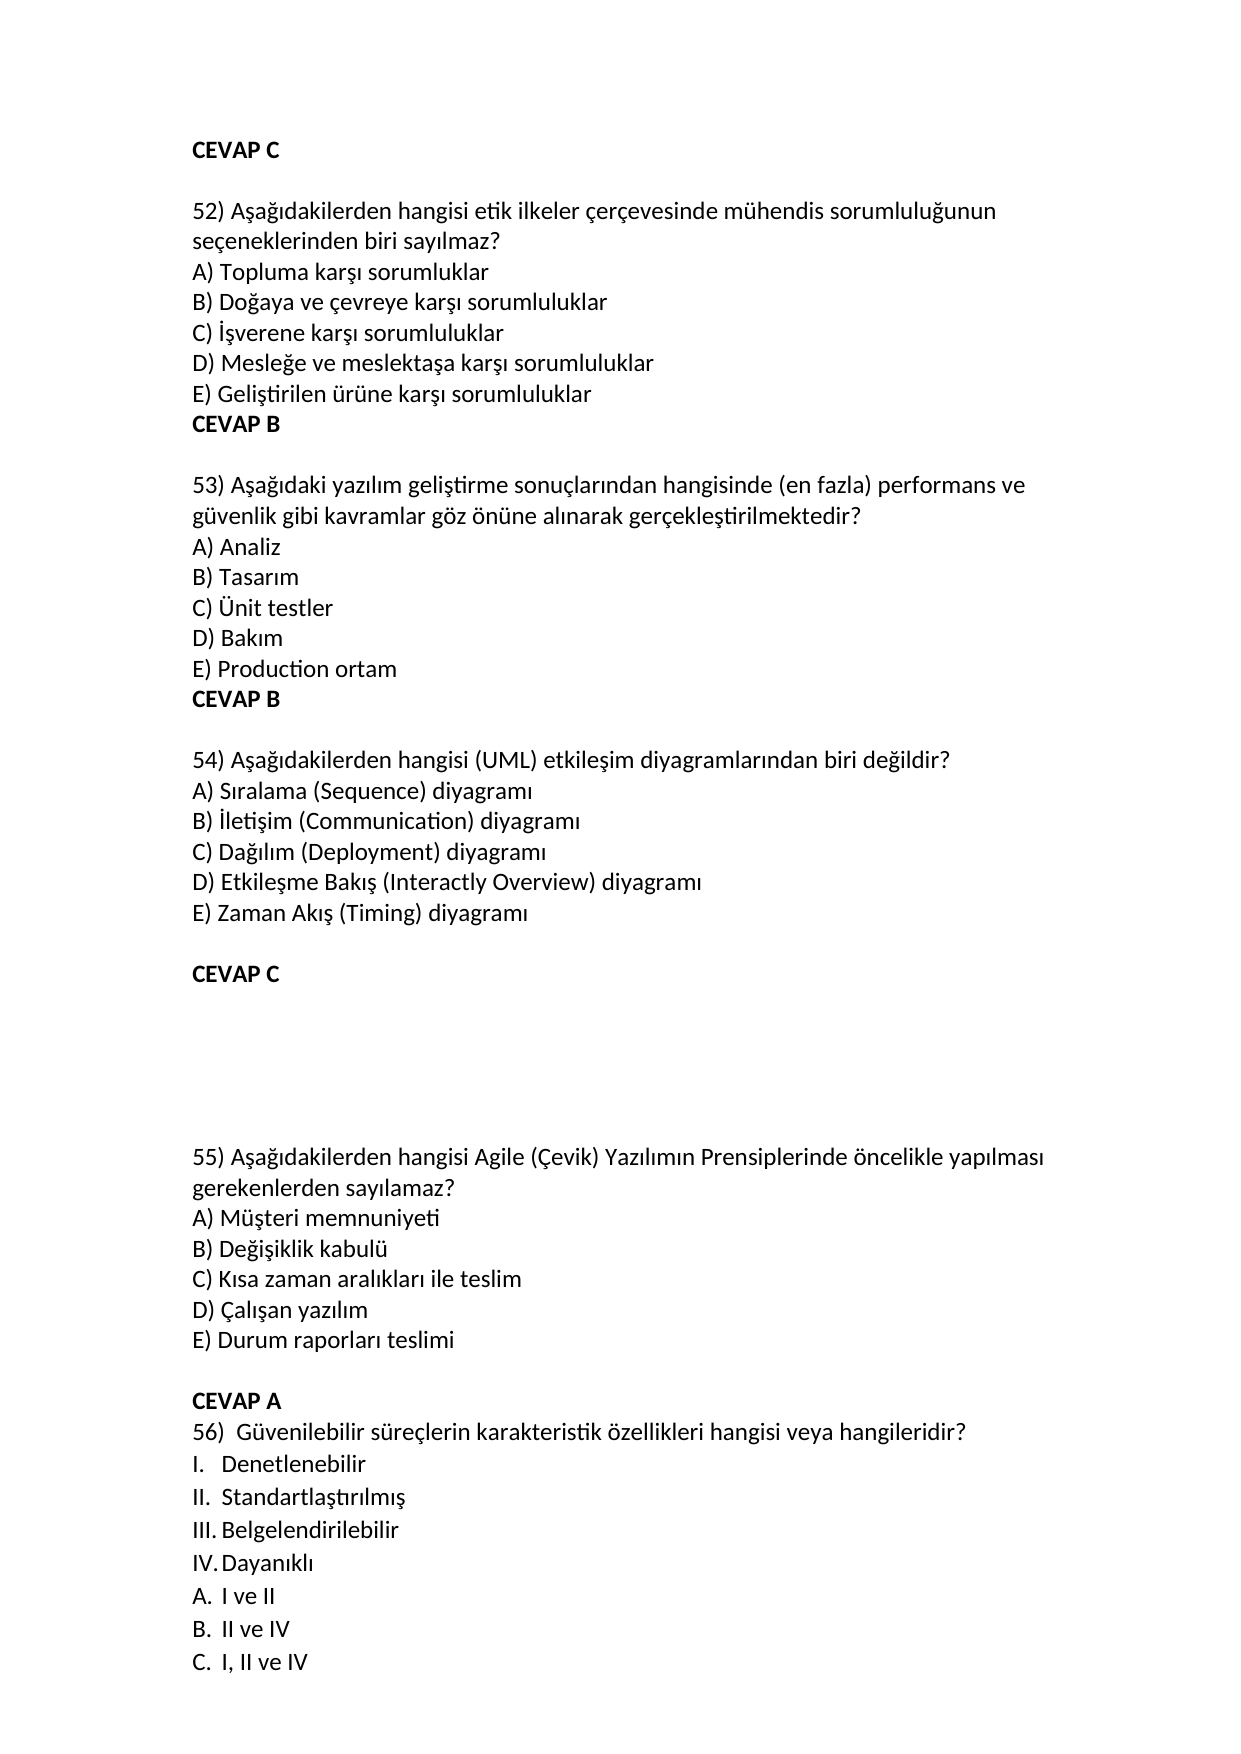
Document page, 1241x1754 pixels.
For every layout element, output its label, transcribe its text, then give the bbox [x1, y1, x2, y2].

text 55) Aşağıdakilerden hangisi Agile (Çevik) Yazılımın Prensiplerinde öncelikle yapılması gerekenlerden sayılamaz? [192, 1141, 1093, 1202]
list Belgelendirilebilir [192, 1514, 1093, 1544]
text E) Zaman Akış (Timing) diyagramı [192, 897, 1093, 927]
text CEVAP C [192, 134, 1093, 164]
list I, II ve IV [192, 1646, 1093, 1676]
text B) İletişim (Communication) diyagramı [192, 805, 1093, 836]
text C) Kısa zaman aralıkları ile teslim [192, 1263, 1093, 1294]
text CEVAP C [192, 958, 1093, 988]
text CEVAP B [192, 683, 1093, 714]
text B) Doğaya ve çevreye karşı sorumluluklar [192, 287, 1093, 317]
text D) Bakım [192, 622, 1093, 653]
text B) Tasarım [192, 561, 1093, 592]
text C) Dağılım (Deployment) diyagramı [192, 836, 1093, 866]
text E) Production ortam [192, 653, 1093, 683]
text E) Geliştirilen ürüne karşı sorumluluklar [192, 378, 1093, 409]
text A) Müşteri memnuniyeti [192, 1202, 1093, 1233]
text 56) Güvenilebilir süreçlerin karakteristik özellikleri hangisi veya hangileridir? [192, 1416, 1093, 1446]
text E) Durum raporları teslimi [192, 1324, 1093, 1355]
text D) Etkileşme Bakış (Interactly Overview) diyagramı [192, 866, 1093, 897]
text A) Analiz [192, 531, 1093, 561]
text D) Çalışan yazılım [192, 1294, 1093, 1324]
list Standartlaştırılmış [192, 1481, 1093, 1512]
text CEVAP A [192, 1385, 1093, 1416]
text A) Sıralama (Sequence) diyagramı [192, 775, 1093, 805]
text C) Ünit testler [192, 592, 1093, 622]
list II ve IV [192, 1613, 1093, 1643]
text D) Mesleğe ve meslektaşa karşı sorumluluklar [192, 348, 1093, 378]
text 54) Aşağıdakilerden hangisi (UML) etkileşim diyagramlarından biri değildir? [192, 744, 1093, 775]
list Dayanıklı [192, 1547, 1093, 1577]
list Denetlenebilir [192, 1448, 1093, 1479]
text A) Topluma karşı sorumluklar [192, 256, 1093, 287]
text B) Değişiklik kabulü [192, 1233, 1093, 1263]
text C) İşverene karşı sorumluluklar [192, 317, 1093, 348]
list I ve II [192, 1580, 1093, 1610]
text 53) Aşağıdaki yazılım geliştirme sonuçlarından hangisinde (en fazla) performans ve güvenlik gibi kavramlar göz önüne alınarak gerçekleştirilmektedir? [192, 470, 1093, 531]
text 52) Aşağıdakilerden hangisi etik ilkeler çerçevesinde mühendis sorumluluğunun seçeneklerinden biri sayılmaz? [192, 195, 1093, 256]
text CEVAP B [192, 409, 1093, 439]
